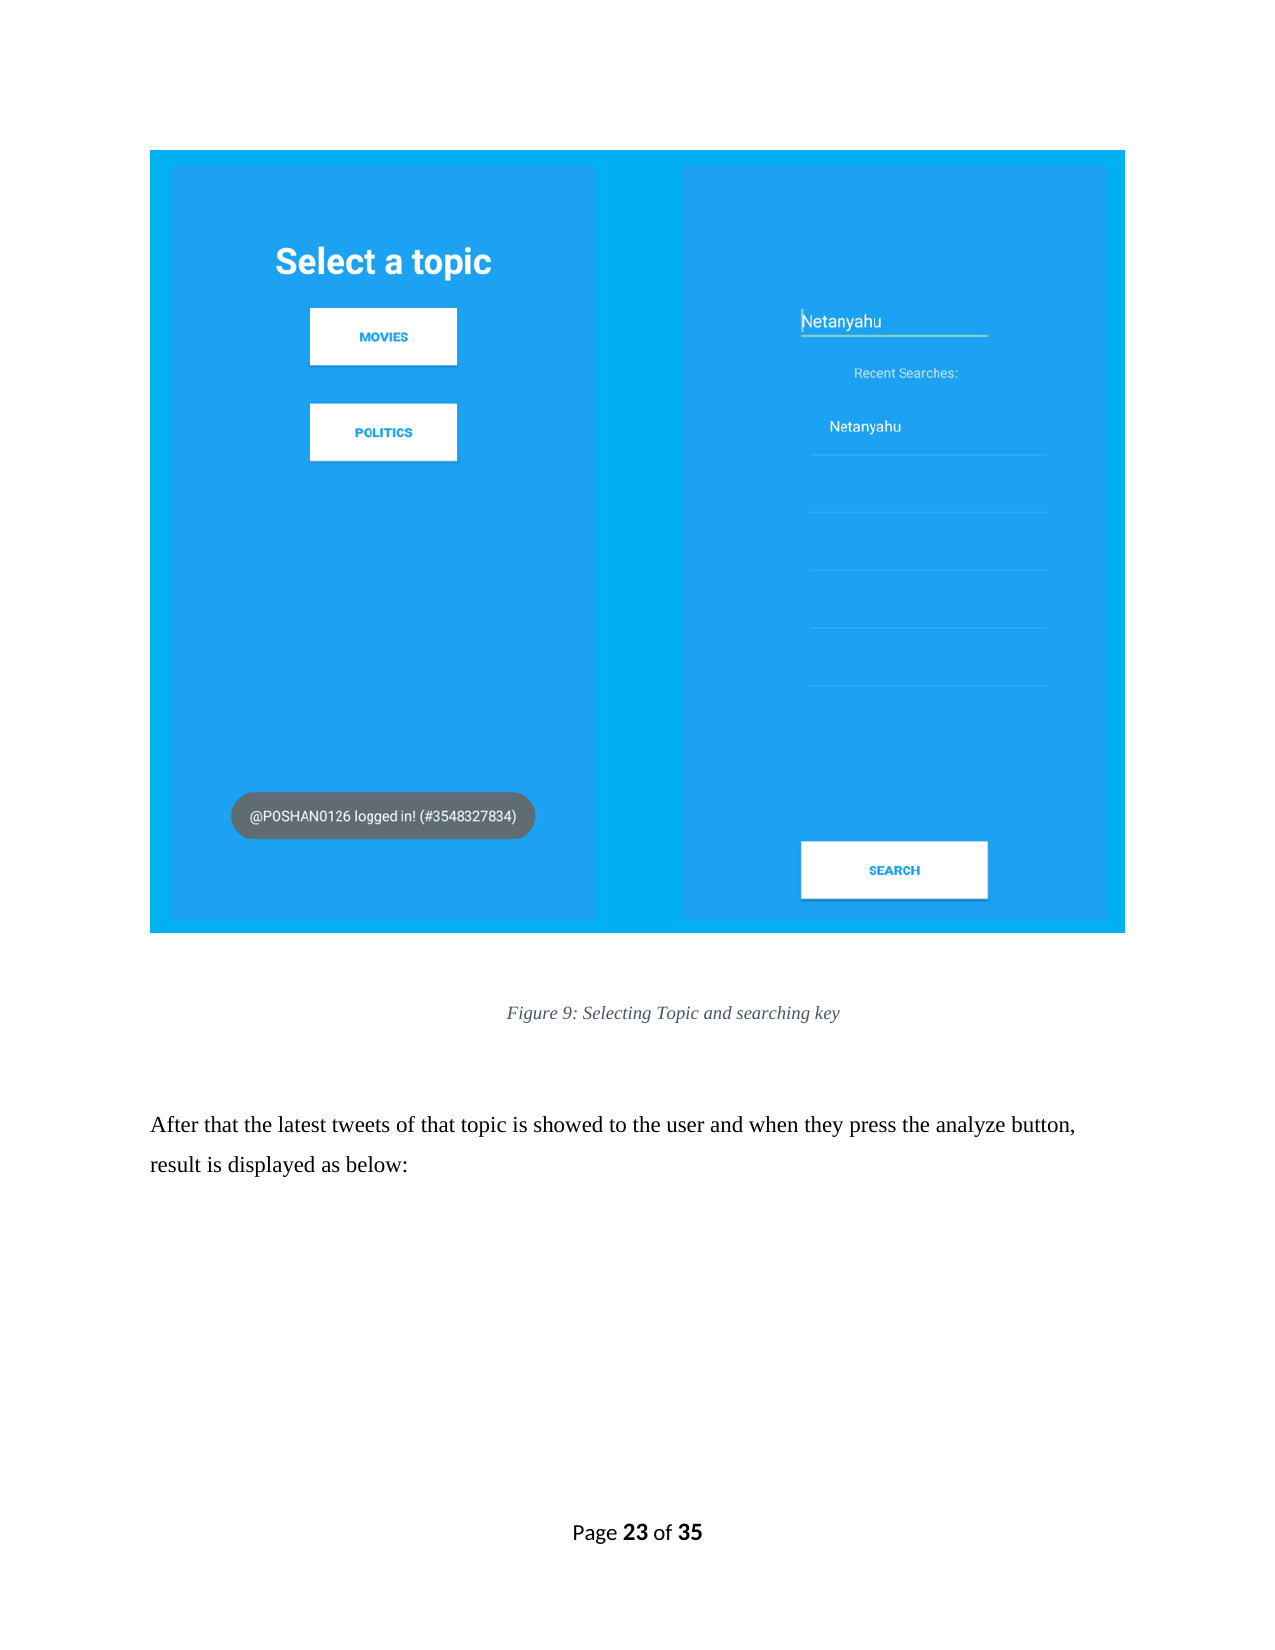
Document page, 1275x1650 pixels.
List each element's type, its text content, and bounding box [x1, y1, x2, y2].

text Figure : Selecting Topic and searching key [223, 1002, 1125, 1024]
picture [683, 166, 1106, 920]
text After that the latest tweets of that topic is showed to the user and when they press the analyze button, result is displayed as below: [150, 1112, 1125, 1177]
picture [172, 166, 595, 920]
